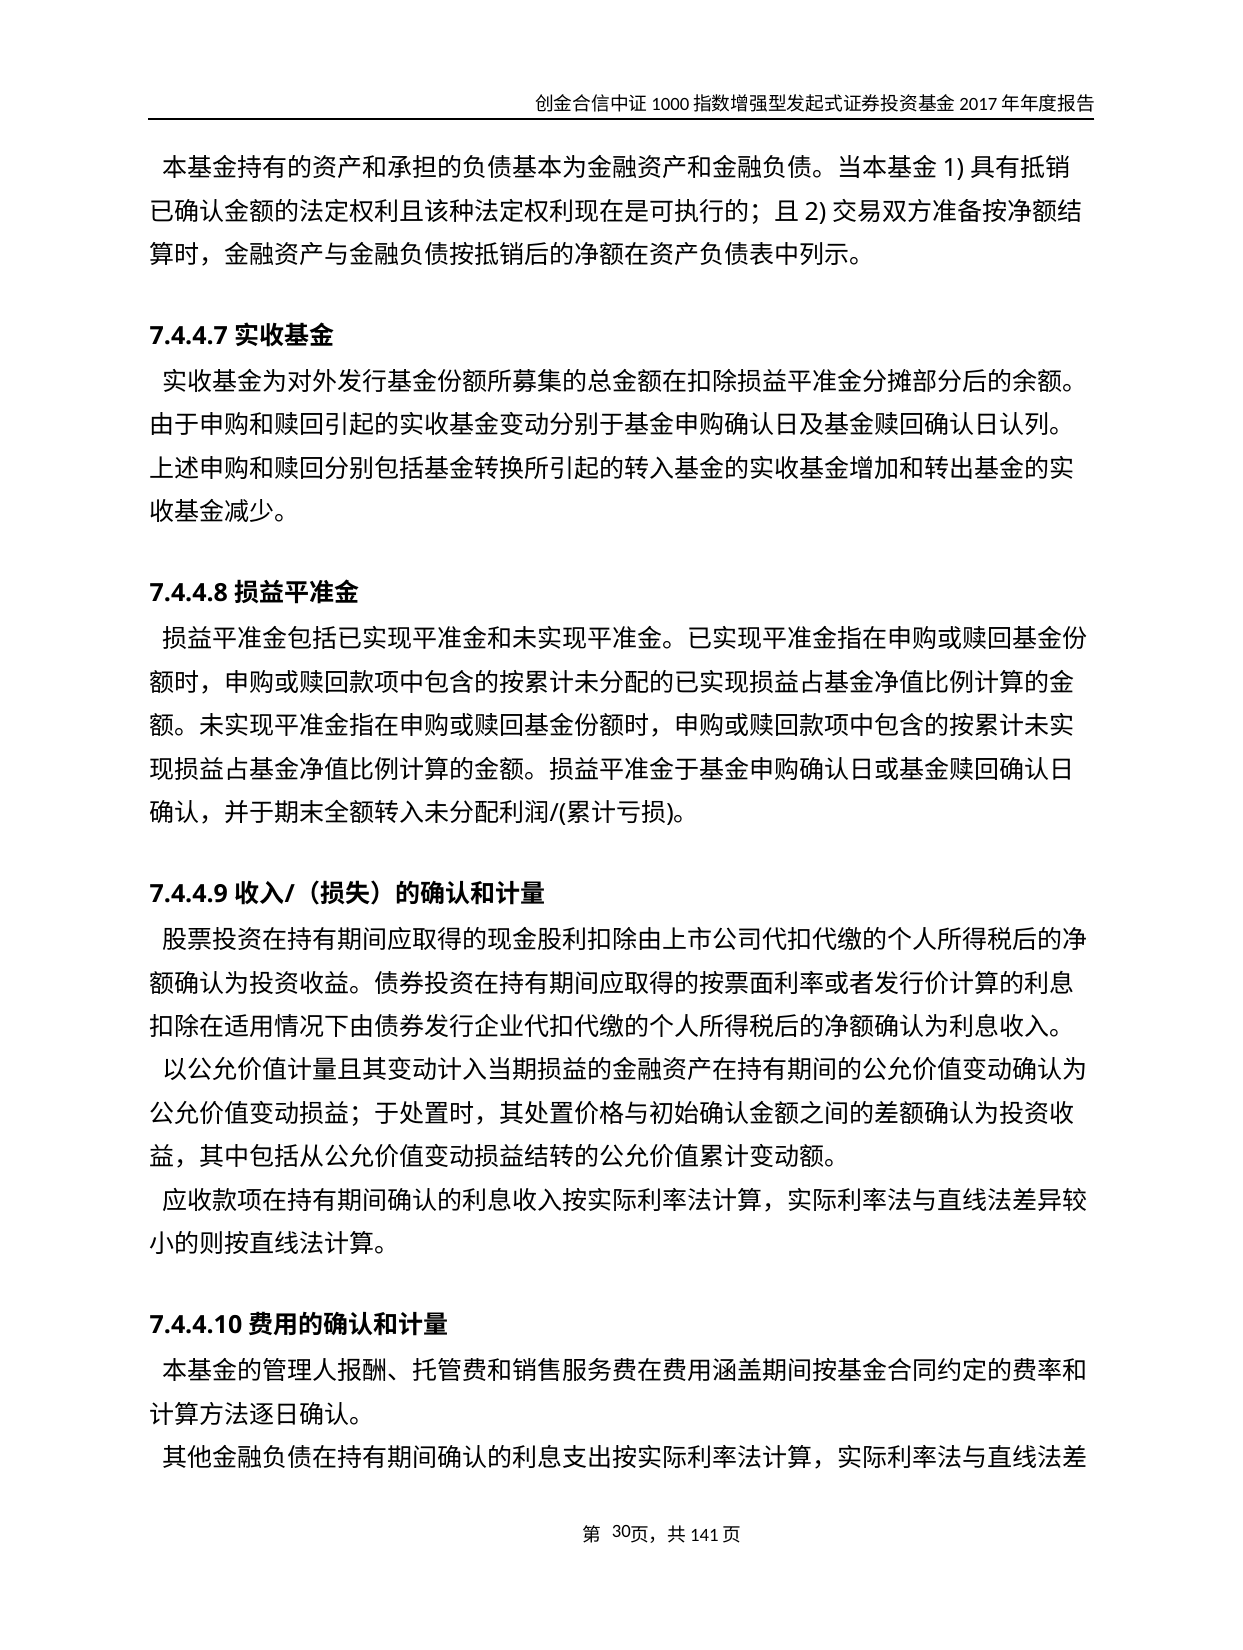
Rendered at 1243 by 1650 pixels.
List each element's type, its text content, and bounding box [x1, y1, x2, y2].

text 本基金持有的资产和承担的负债基本为金融资产和金融负债。当本基金1) 具有抵销已确认金额的法定权利且该种法定权利现在是可执行的；且2) 交易双方准备按净额结算时，金融资产与金融负债按抵销后的净额在资产负债表中列示。 [149, 148, 1094, 271]
text 实收基金为对外发行基金份额所募集的总金额在扣除损益平准金分摊部分后的余额。由于申购和赎回引起的实收基金变动分别于基金申购确认日及基金赎回确认日认列。上述申购和赎回分别包括基金转换所引起的转入基金的实收基金增加和转出基金的实收基金减少。 [149, 362, 1094, 528]
text 损益平准金包括已实现平准金和未实现平准金。已实现平准金指在申购或赎回基金份额时，申购或赎回款项中包含的按累计未分配的已实现损益占基金净值比例计算的金额。未实现平准金指在申购或赎回基金份额时，申购或赎回款项中包含的按累计未实现损益占基金净值比例计算的金额。损益平准金于基金申购确认日或基金赎回确认日确认，并于期末全额转入未分配利润/(累计亏损)。 [149, 619, 1094, 829]
text 7.4.4.7 实收基金 [149, 315, 1094, 351]
text 7.4.4.8 损益平准金 [149, 572, 1094, 609]
text 7.4.4.9 收入/（损失）的确认和计量 [149, 873, 1094, 909]
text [149, 1351, 1094, 1474]
text 股票投资在持有期间应取得的现金股利扣除由上市公司代扣代缴的个人所得税后的净额确认为投资收益。债券投资在持有期间应取得的按票面利率或者发行价计算的利息扣除在适用情况下由债券发行企业代扣代缴的个人所得税后的净额确认为利息收入。 以公允价值计量且其变动计入当期损益的金融资产在持有期间的公允价值变动确认为公允价值变动损益；于处置时，其处置价格与初始确认金额之间的差额确认为投资收益，其中包括从公允价值变动损益结转的公允价值累计变动额。 应收款项在持有期间确认的利息收入按实际利率法计算，实际利率法与直线法差异较小的则按直线法计算。 [149, 919, 1094, 1260]
text 7.4.4.10 费用的确认和计量 [149, 1304, 1094, 1340]
